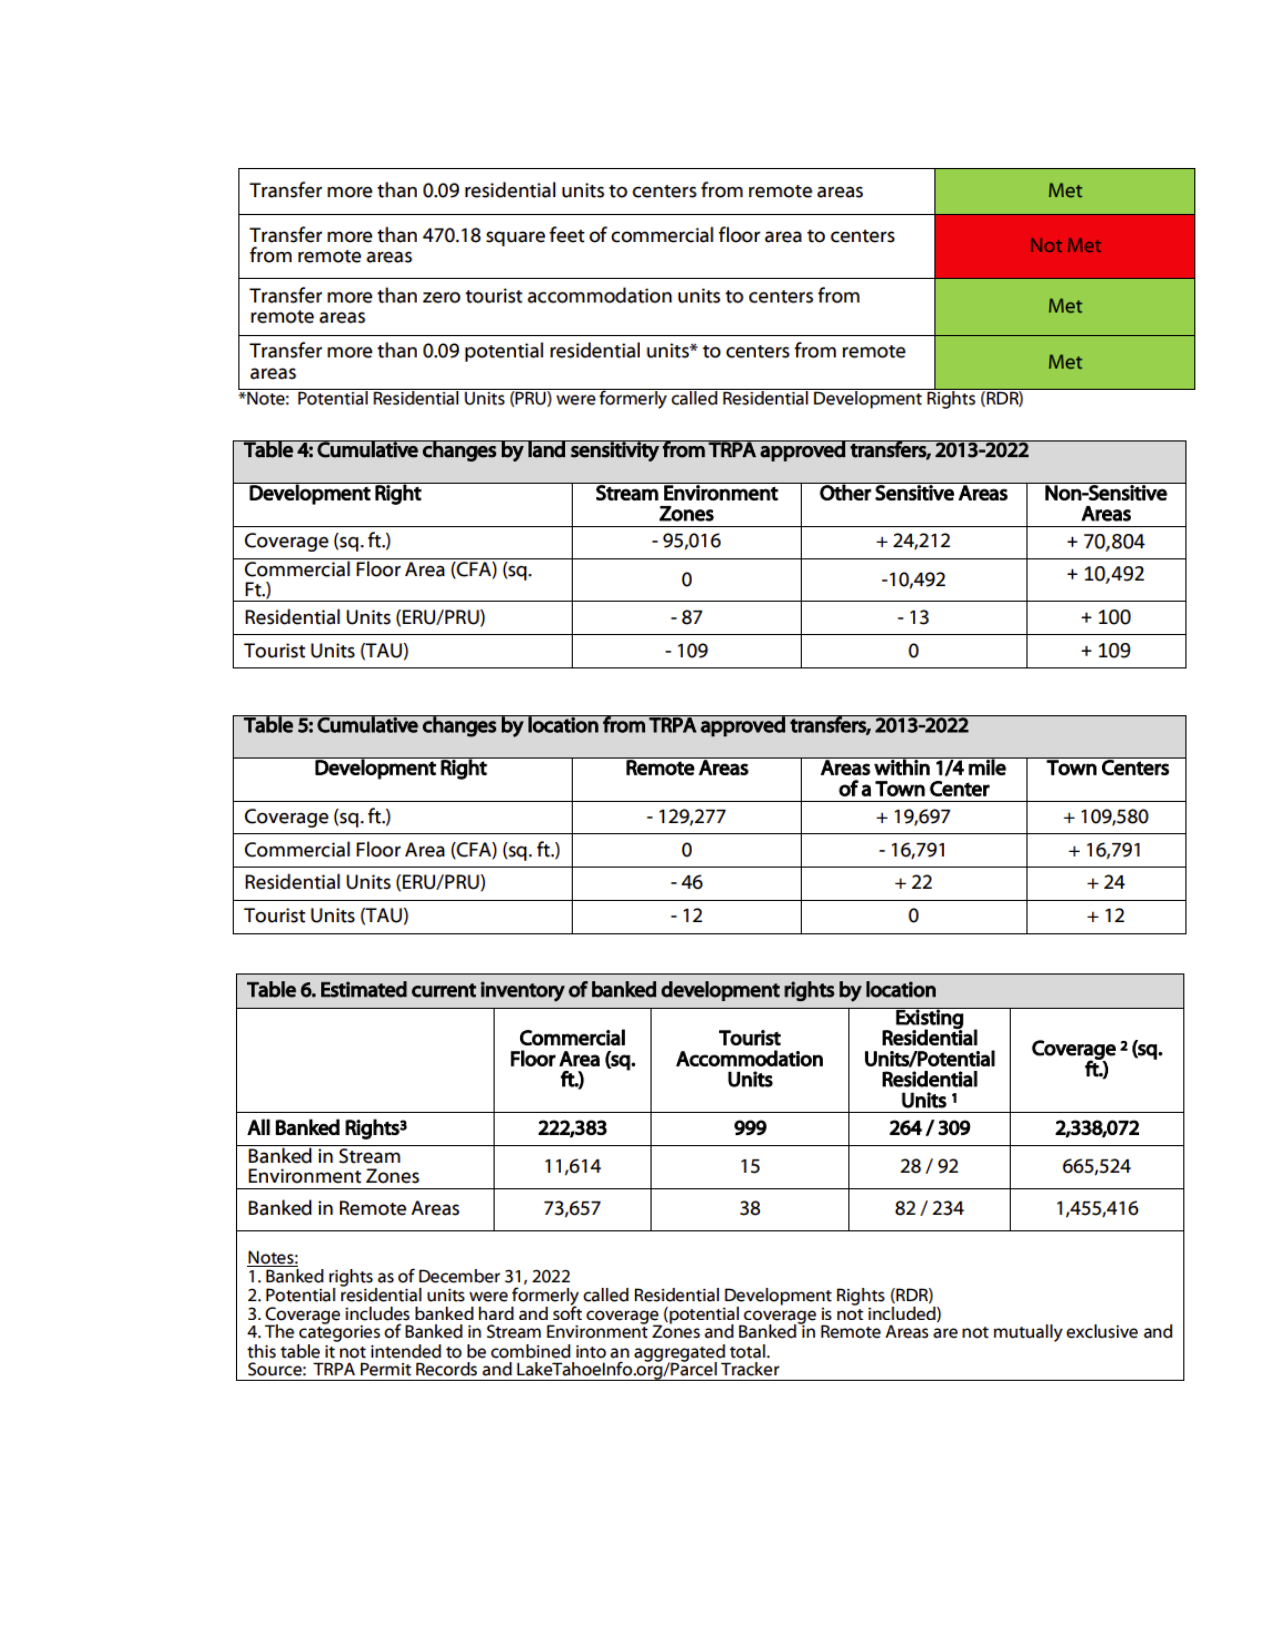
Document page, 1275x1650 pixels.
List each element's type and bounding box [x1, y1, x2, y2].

picture [225, 436, 1200, 940]
picture [225, 150, 1200, 418]
picture [225, 958, 1200, 1392]
